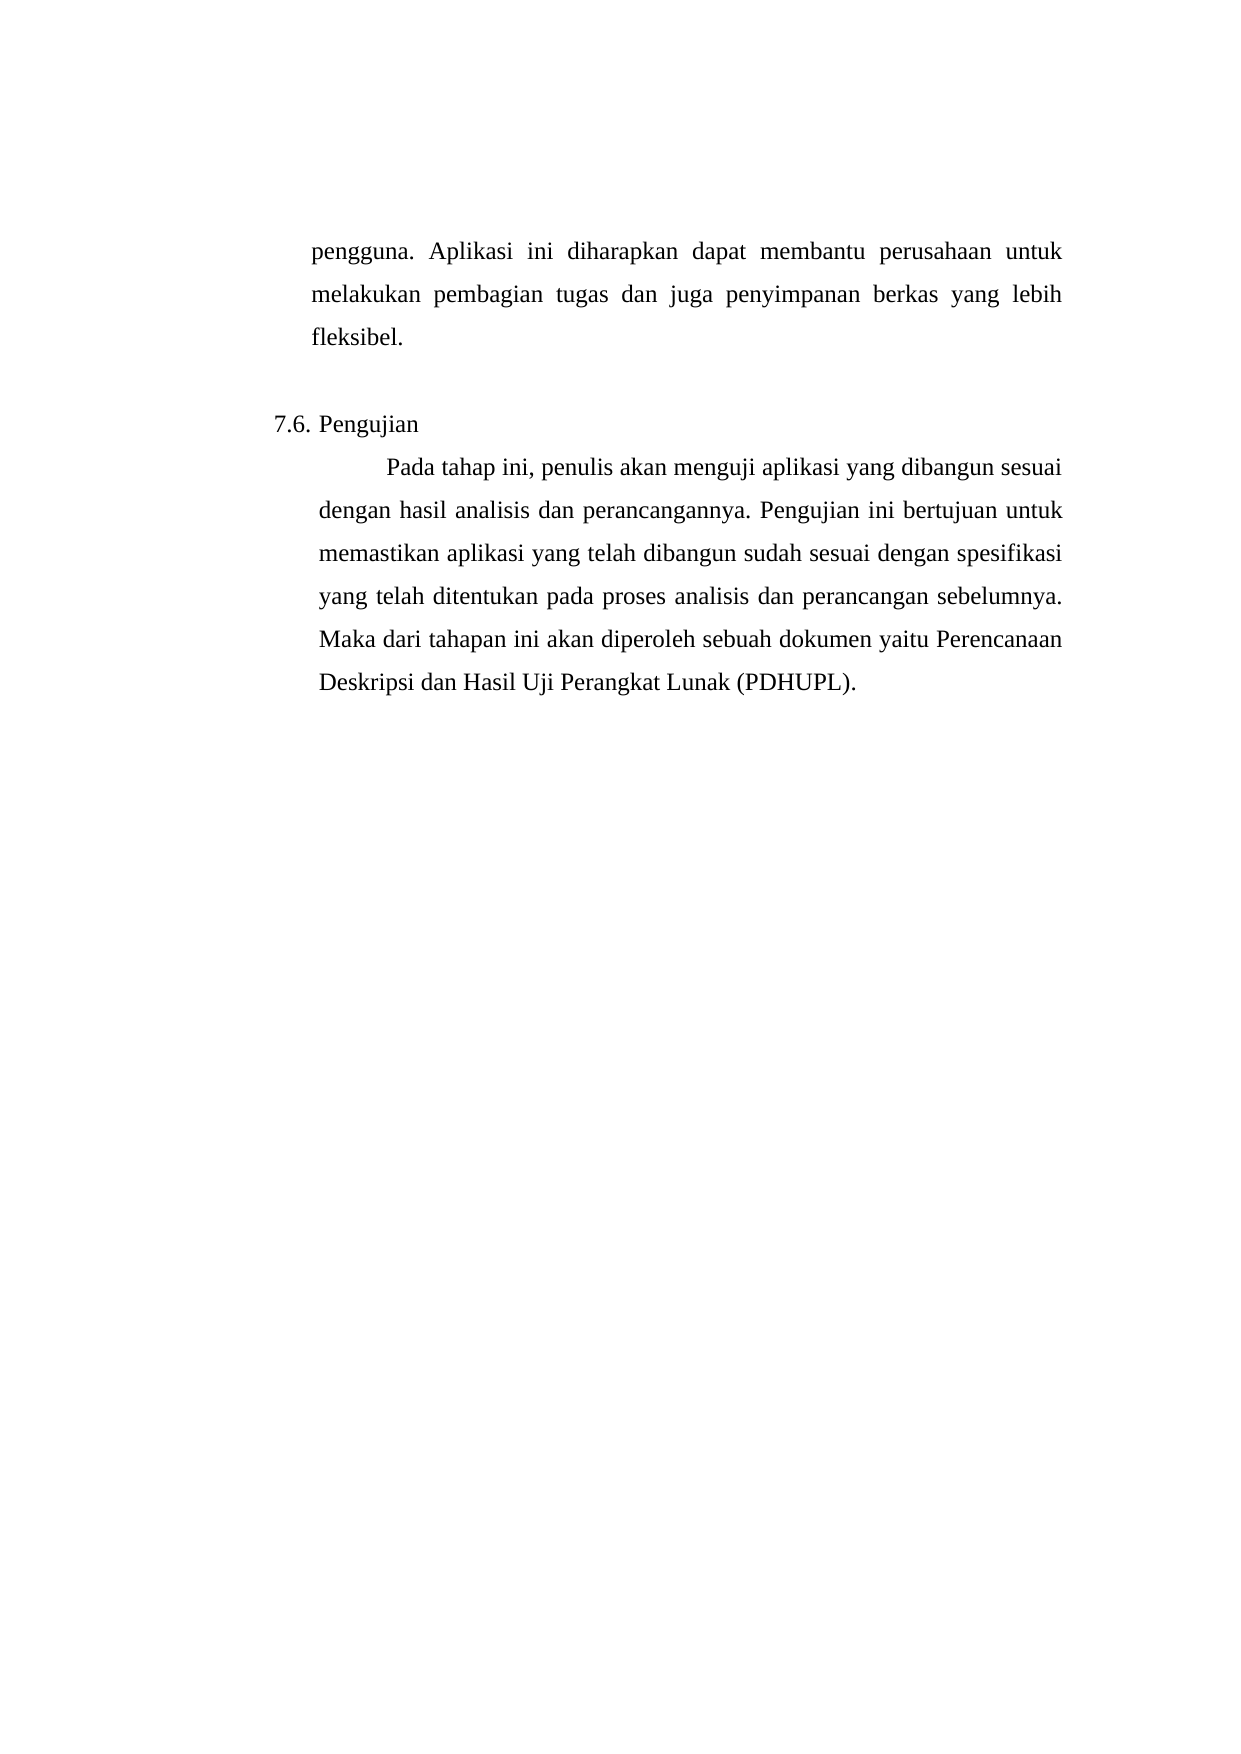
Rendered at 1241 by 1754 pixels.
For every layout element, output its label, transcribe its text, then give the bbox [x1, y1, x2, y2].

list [311, 236, 1063, 351]
list Pada tahap ini, penulis akan menguji aplikasi yang dibangun sesuai dengan hasil analisis dan perancangannya. Pengujian ini bertujuan untuk memastikan aplikasi yang telah dibangun sudah sesuai dengan spesifikasi yang telah ditentukan pada proses analisis dan perancangan sebelumnya. Maka dari tahapan ini akan diperoleh sebuah dokumen yaitu Perencanaan Deskripsi dan Hasil Uji Perangkat Lunak (PDHUPL). [319, 452, 1063, 696]
list Pengujian [274, 409, 1063, 437]
